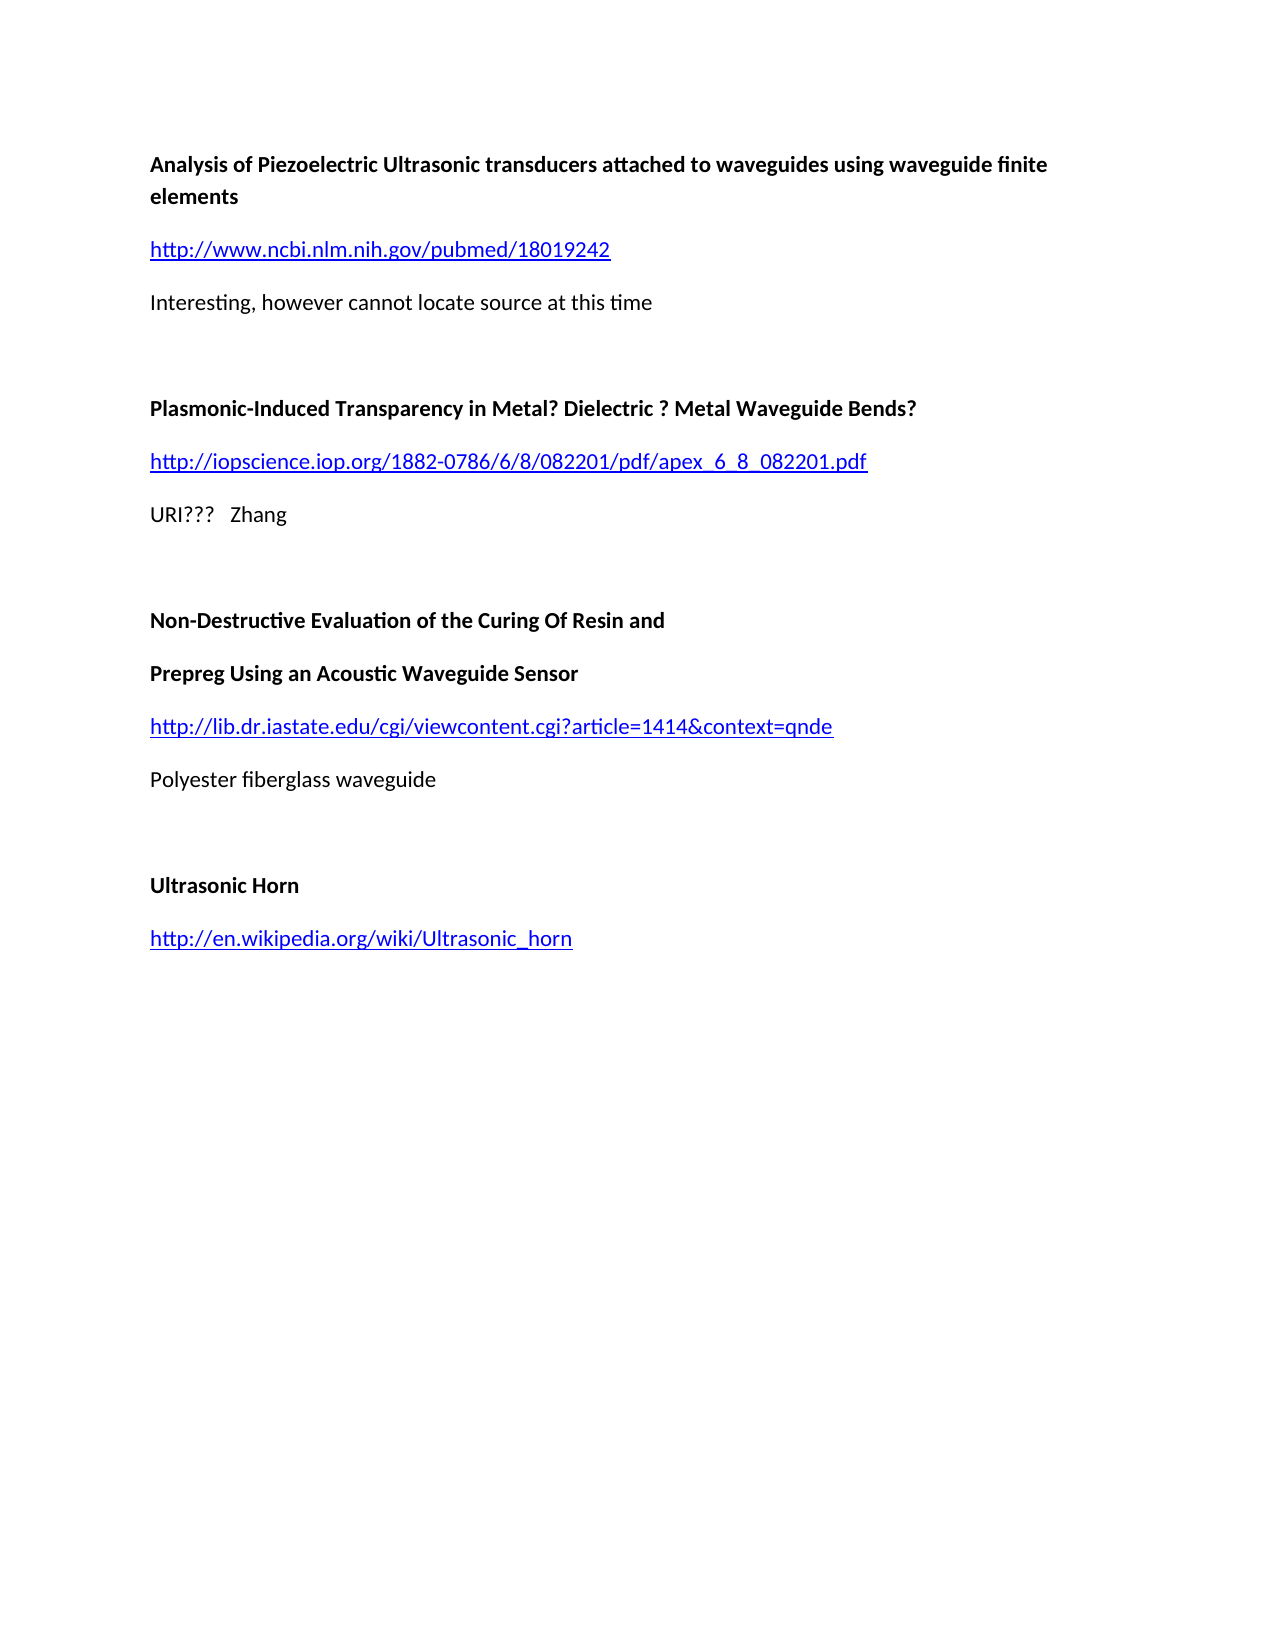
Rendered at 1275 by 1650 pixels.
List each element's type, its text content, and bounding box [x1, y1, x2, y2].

text Analysis of Piezoelectric Ultrasonic transducers attached to waveguides using waveguide finite elements [150, 150, 1125, 210]
text http://iopscience.iop.org/1882-0786/6/8/082201/pdf/apex_6_8_082201.pdf [150, 447, 1125, 475]
text URI??? Zhang [150, 500, 1125, 528]
text http://lib.dr.iastate.edu/cgi/viewcontent.cgi?article=1414&context=qnde [150, 712, 1125, 740]
text Plasmonic-Induced Transparency in Metal? Dielectric ? Metal Waveguide Bends? [150, 394, 1125, 422]
text Non-Destructive Evaluation of the Curing Of Resin and [150, 606, 1125, 634]
text http://en.wikipedia.org/wiki/Ultrasonic_horn [150, 924, 1125, 952]
text Ultrasonic Horn [150, 871, 1125, 899]
text Polyester fiberglass waveguide [150, 765, 1125, 793]
text Interesting, however cannot locate source at this time [150, 288, 1125, 316]
text http://www.ncbi.nlm.nih.gov/pubmed/18019242 [150, 235, 1125, 263]
text Prepreg Using an Acoustic Waveguide Sensor [150, 659, 1125, 687]
